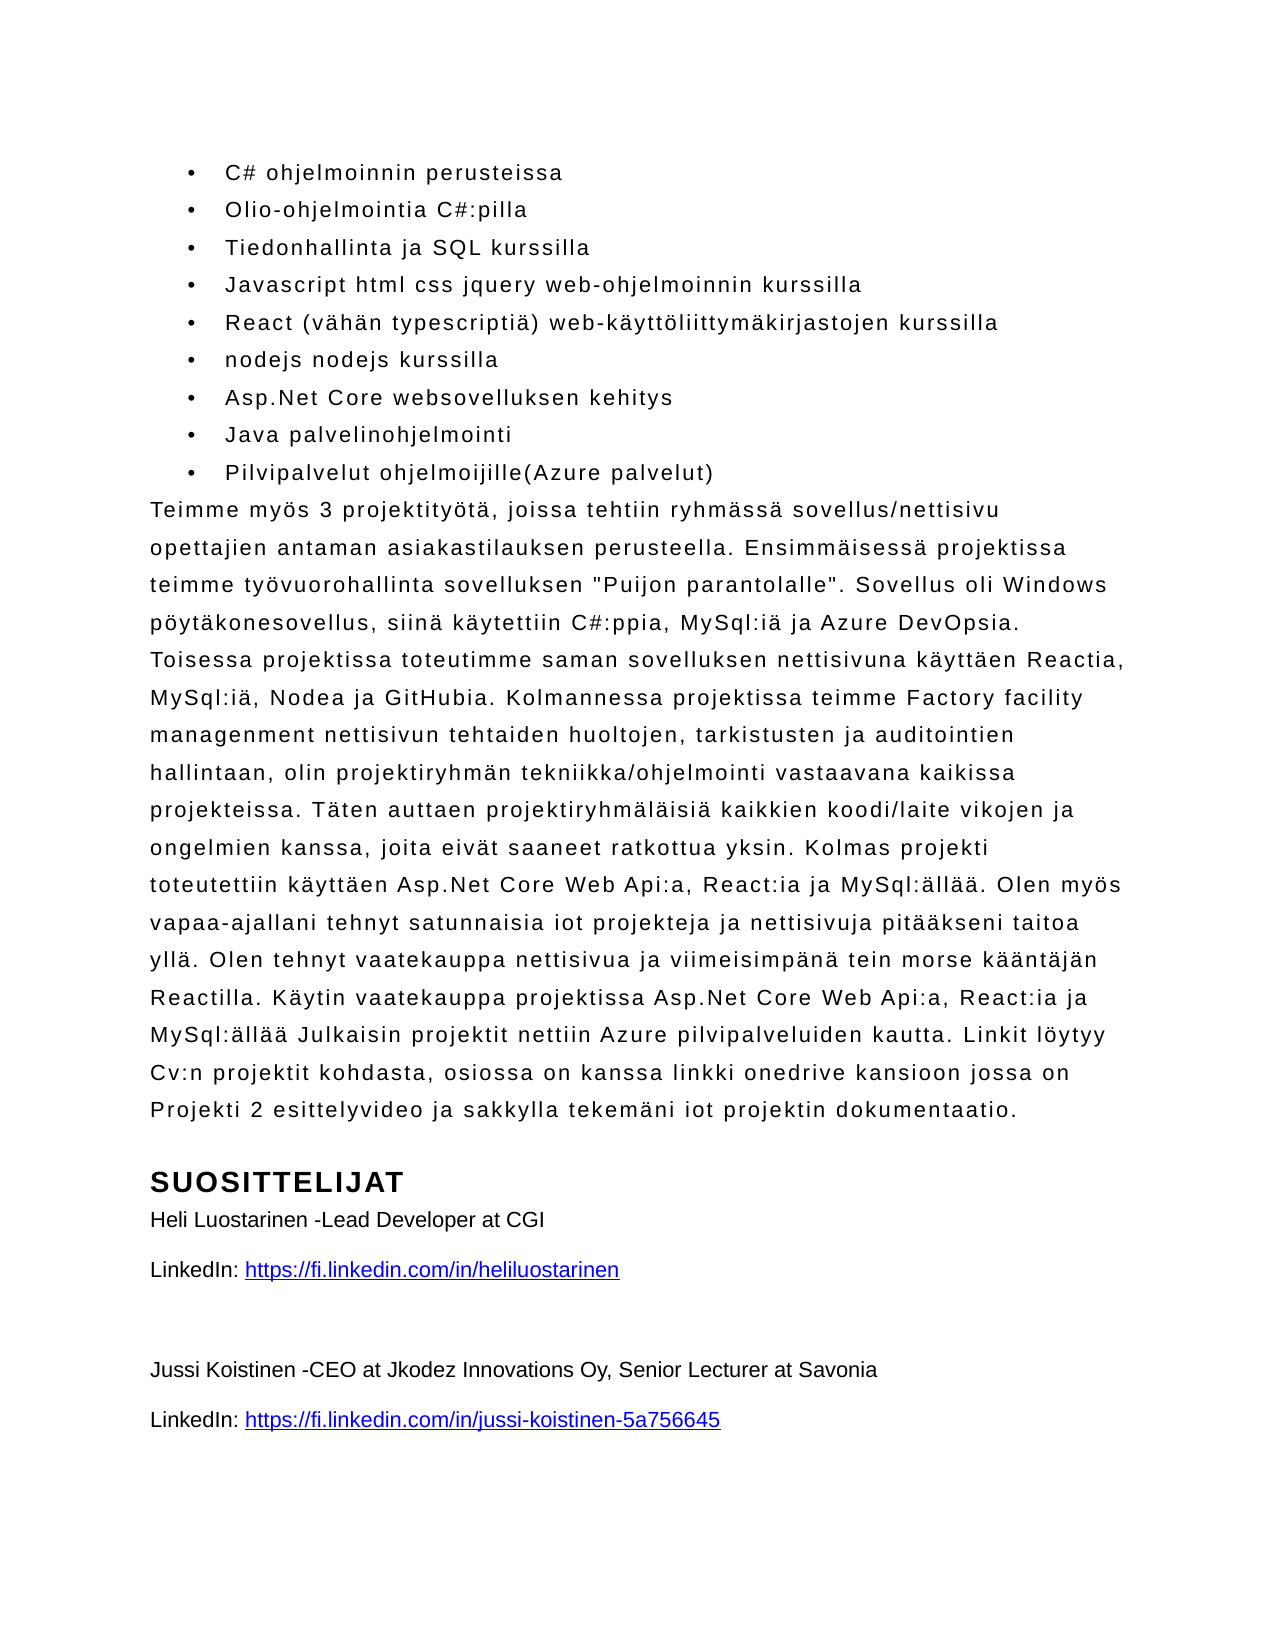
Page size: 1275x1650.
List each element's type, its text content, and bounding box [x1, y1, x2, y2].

text LinkedIn: https://fi.linkedin.com/in/jussi-koistinen-5a756645 [150, 1400, 1125, 1434]
list Olio-ohjelmointia C#:pilla [187, 187, 1125, 225]
list Javascript html css jquery web-ohjelmoinnin kurssilla [187, 262, 1125, 300]
list Java palvelinohjelmointi [187, 412, 1125, 450]
list Asp.Net Core websovelluksen kehitys [187, 375, 1125, 412]
list nodejs nodejs kurssilla [187, 337, 1125, 375]
text Teimme myös 3 projektityötä, joissa tehtiin ryhmässä sovellus/nettisivu opettajien antaman asiakastilauksen perusteella. Ensimmäisessä projektissa teimme työvuorohallinta sovelluksen "Puijon parantolalle". Sovellus oli Windows pöytäkonesovellus, siinä käytettiin C#:ppia, MySql:iä ja Azure DevOpsia. [150, 487, 1125, 637]
text LinkedIn: https://fi.linkedin.com/in/heliluostarinen [150, 1250, 1125, 1284]
text Jussi Koistinen -CEO at Jkodez Innovations Oy, Senior Lecturer at Savonia [150, 1350, 1125, 1384]
list Tiedonhallinta ja SQL kurssilla [187, 225, 1125, 262]
text SUOSITTELIJAT [150, 1162, 1125, 1200]
list Pilvipalvelut ohjelmoijille(Azure palvelut) [187, 450, 1125, 487]
text Heli Luostarinen -Lead Developer at CGI [150, 1200, 1125, 1234]
list React (vähän typescriptiä) web-käyttöliittymäkirjastojen kurssilla [187, 300, 1125, 337]
list C# ohjelmoinnin perusteissa [187, 150, 1125, 187]
text Toisessa projektissa toteutimme saman sovelluksen nettisivuna käyttäen Reactia, MySql:iä, Nodea ja GitHubia. Kolmannessa projektissa teimme Factory facility managenment nettisivun tehtaiden huoltojen, tarkistusten ja auditointien hallintaan, olin projektiryhmän tekniikka/ohjelmointi vastaavana kaikissa projekteissa. Täten auttaen projektiryhmäläisiä kaikkien koodi/laite vikojen ja ongelmien kanssa, joita eivät saaneet ratkottua yksin. Kolmas projekti toteutettiin käyttäen Asp.Net Core Web Api:a, React:ia ja MySql:ällää. Olen myös vapaa-ajallani tehnyt satunnaisia iot projekteja ja nettisivuja pitääkseni taitoa yllä. Olen tehnyt vaatekauppa nettisivua ja viimeisimpänä tein morse kääntäjän Reactilla. Käytin vaatekauppa projektissa Asp.Net Core Web Api:a, React:ia ja MySql:ällää Julkaisin projektit nettiin Azure pilvipalveluiden kautta. Linkit löytyy Cv:n projektit kohdasta, osiossa on kanssa linkki onedrive kansioon jossa on Projekti 2 esittelyvideo ja sakkylla tekemäni iot projektin dokumentaatio. [150, 637, 1125, 1125]
